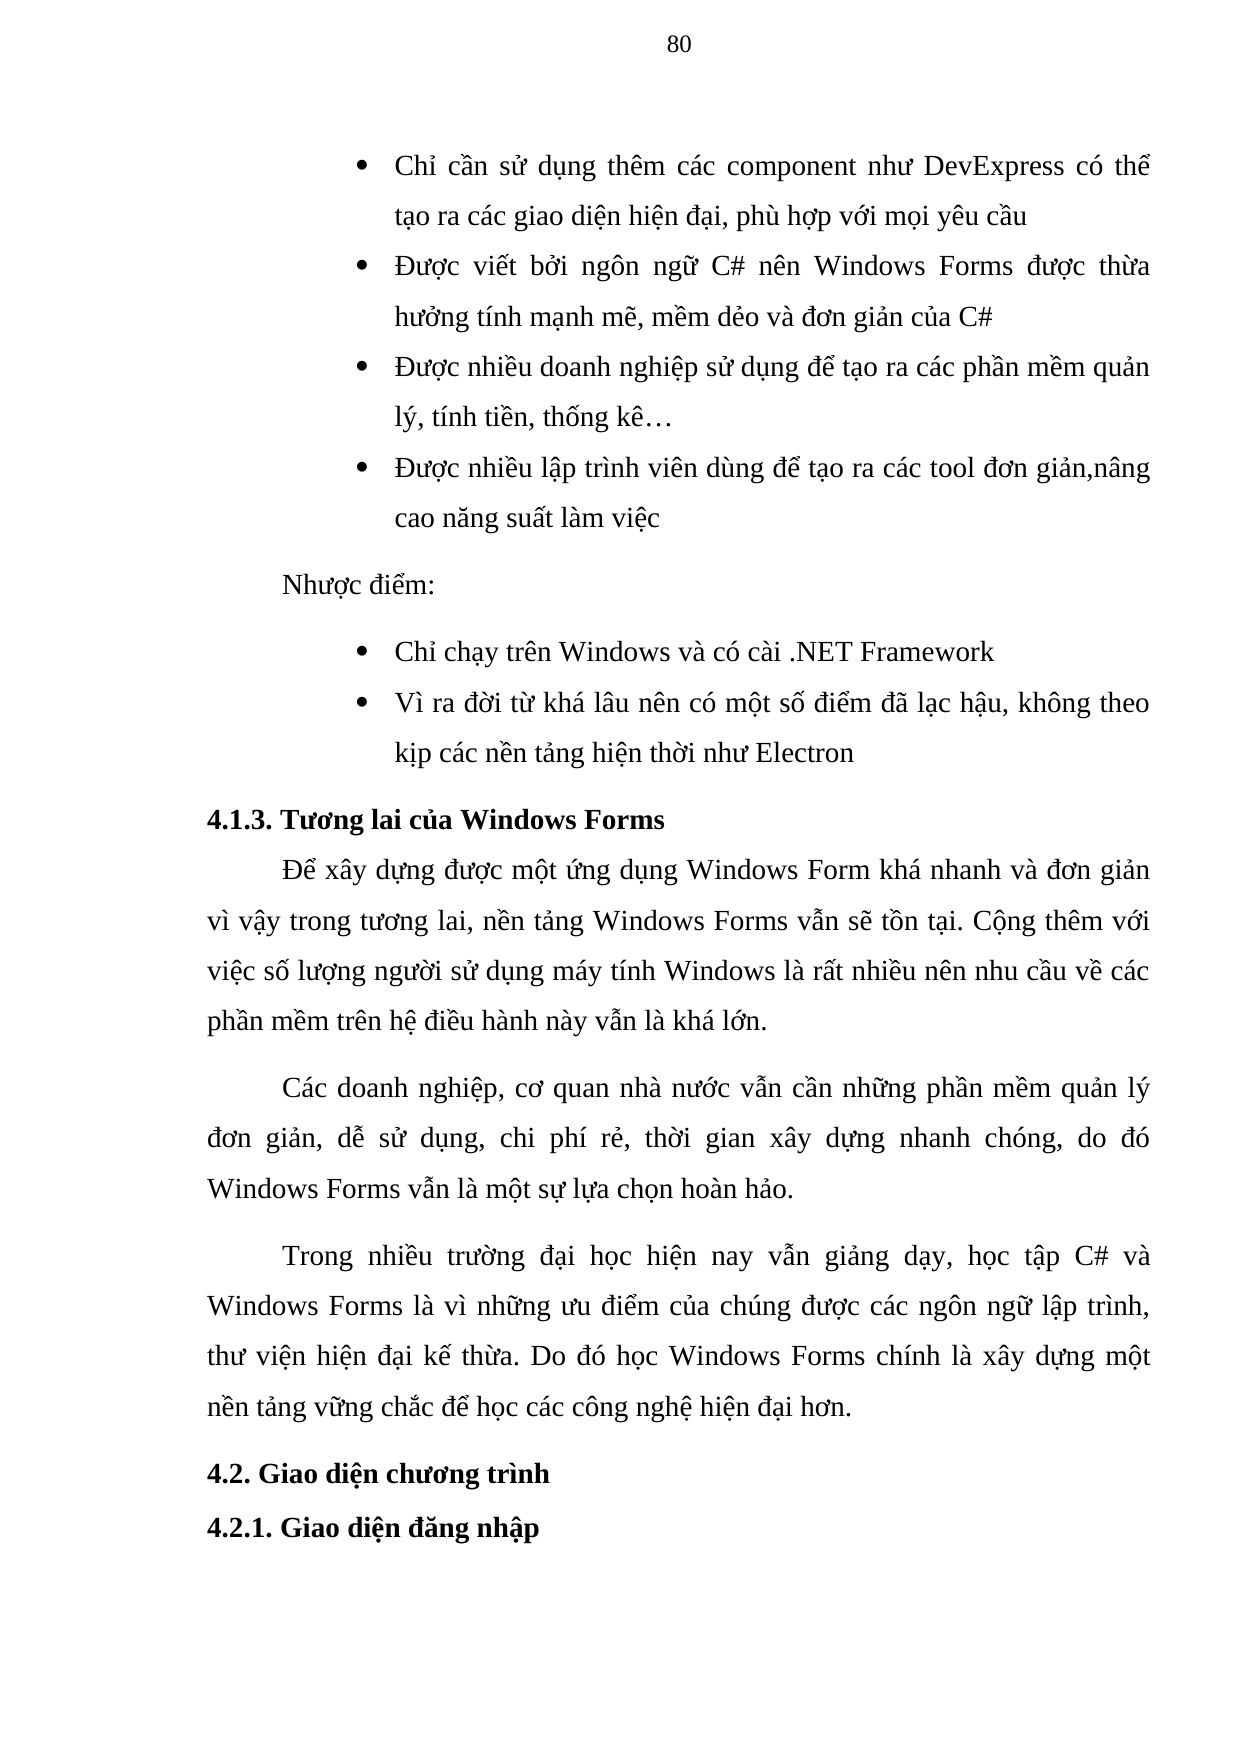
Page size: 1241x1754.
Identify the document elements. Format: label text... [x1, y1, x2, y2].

list Được nhiều lập trình viên dùng để tạo ra các tool đơn giản,nâng cao năng suất làm việc [357, 450, 1152, 534]
subtitle 4.2. Giao diện chương trình [207, 1456, 1152, 1489]
list Vì ra đời từ khá lâu nên có một số điểm đã lạc hậu, không theo kịp các nền tảng hiện thời như Electron [357, 685, 1152, 769]
list Được viết bởi ngôn ngữ C# nên Windows Forms được thừa hưởng tính mạnh mẽ, mềm dẻo và đơn giản của C# [357, 248, 1152, 332]
list Chỉ cần sử dụng thêm các component như DevExpress có thể tạo ra các giao diện hiện đại, phù hợp với mọi yêu cầu [357, 148, 1152, 232]
list Chỉ chạy trên Windows và có cài .NET Framework [357, 634, 1152, 668]
list Được nhiều doanh nghiệp sử dụng để tạo ra các phần mềm quản lý, tính tiền, thống kê… [357, 349, 1152, 433]
subtitle 4.1.3. Tương lai của Windows Forms [207, 802, 1152, 836]
text Nhược điểm: [282, 567, 1152, 601]
text Để xây dựng được một ứng dụng Windows Form khá nhanh và đơn giản vì vậy trong tương lai, nền tảng Windows Forms vẫn sẽ tồn tại. Cộng thêm với việc số lượng người sử dụng máy tính Windows là rất nhiều nên nhu cầu về các phần mềm trên hệ điều hành này vẫn là khá lớn. [207, 852, 1152, 1037]
text Trong nhiều trường đại học hiện nay vẫn giảng dạy, học tập C# và Windows Forms là vì những ưu điểm của chúng được các ngôn ngữ lập trình, thư viện hiện đại kế thừa. Do đó học Windows Forms chính là xây dựng một nền tảng vững chắc để học các công nghệ hiện đại hơn. [207, 1238, 1152, 1422]
subtitle 4.2.1. Giao diện đăng nhập [207, 1510, 1152, 1544]
text Các doanh nghiệp, cơ quan nhà nước vẫn cần những phần mềm quản lý đơn giản, dễ sử dụng, chi phí rẻ, thời gian xây dựng nhanh chóng, do đó Windows Forms vẫn là một sự lựa chọn hoàn hảo. [207, 1070, 1152, 1204]
